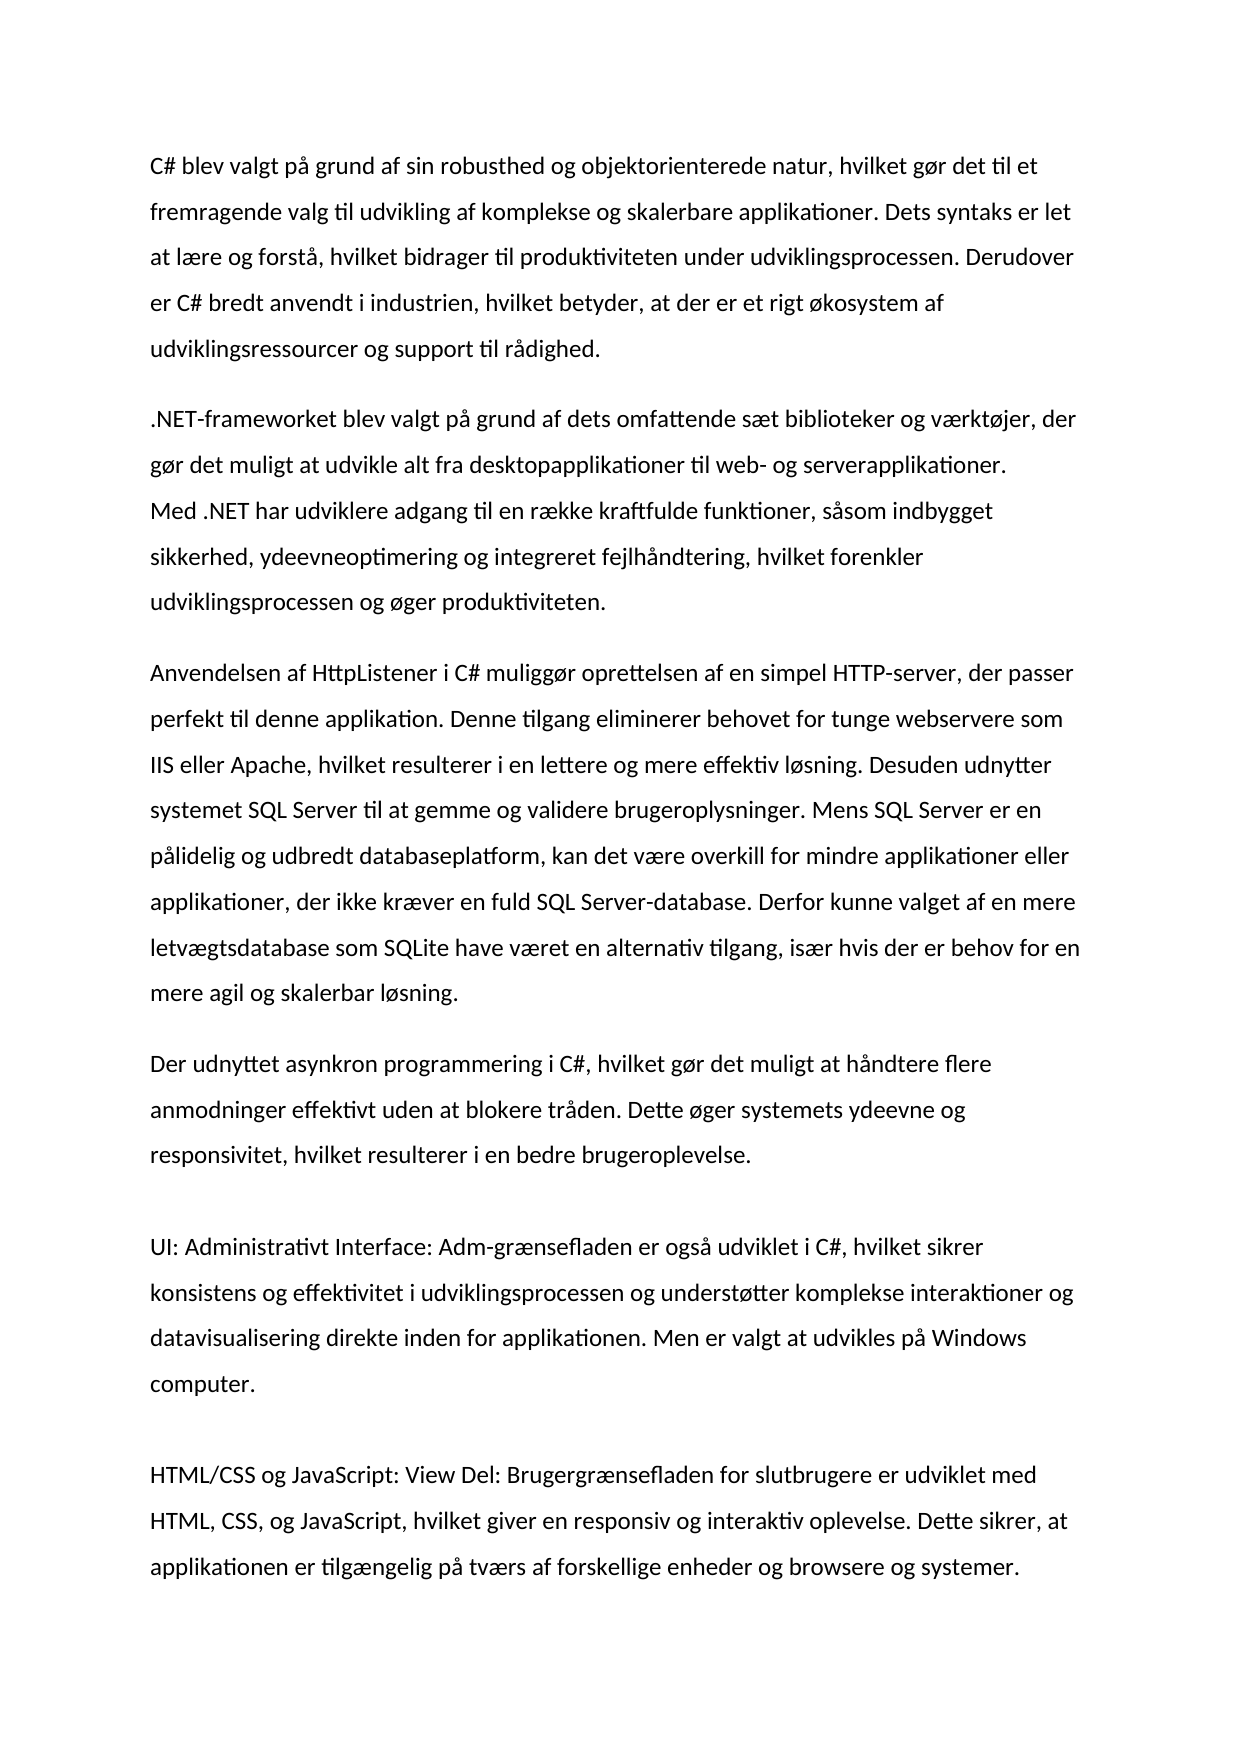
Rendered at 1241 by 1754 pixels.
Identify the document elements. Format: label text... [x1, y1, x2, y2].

text .NET-frameworket blev valgt på grund af dets omfattende sæt biblioteker og værktøjer, der gør det muligt at udvikle alt fra desktopapplikationer til web- og serverapplikationer. Med .NET har udviklere adgang til en række kraftfulde funktioner, såsom indbygget sikkerhed, ydeevneoptimering og integreret fejlhåndtering, hvilket forenkler udviklingsprocessen og øger produktiviteten. [150, 404, 1090, 617]
text Der udnyttet asynkron programmering i C#, hvilket gør det muligt at håndtere flere anmodninger effektivt uden at blokere tråden. Dette øger systemets ydeevne og responsivitet, hvilket resulterer i en bedre brugeroplevelse. [150, 1048, 1090, 1170]
text HTML/CSS og JavaScript: View Del: Brugergrænsefladen for slutbrugere er udviklet med HTML, CSS, og JavaScript, hvilket giver en responsiv og interaktiv oplevelse. Dette sikrer, at applikationen er tilgængelig på tværs af forskellige enheder og browsere og systemer. [150, 1460, 1090, 1582]
text Anvendelsen af HttpListener i C# muliggør oprettelsen af en simpel HTTP-server, der passer perfekt til denne applikation. Denne tilgang eliminerer behovet for tunge webservere som IIS eller Apache, hvilket resulterer i en lettere og mere effektiv løsning. Desuden udnytter systemet SQL Server til at gemme og validere brugeroplysninger. Mens SQL Server er en pålidelig og udbredt databaseplatform, kan det være overkill for mindre applikationer eller applikationer, der ikke kræver en fuld SQL Server-database. Derfor kunne valget af en mere letvægtsdatabase som SQLite have været en alternativ tilgang, især hvis der er behov for en mere agil og skalerbar løsning. [150, 657, 1090, 1008]
text UI: Administrativt Interface: Adm-grænsefladen er også udviklet i C#, hvilket sikrer konsistens og effektivitet i udviklingsprocessen og understøtter komplekse interaktioner og datavisualisering direkte inden for applikationen. Men er valgt at udvikles på Windows computer. [150, 1231, 1090, 1399]
text C# blev valgt på grund af sin robusthed og objektorienterede natur, hvilket gør det til et fremragende valg til udvikling af komplekse og skalerbare applikationer. Dets syntaks er let at lære og forstå, hvilket bidrager til produktiviteten under udviklingsprocessen. Derudover er C# bredt anvendt i industrien, hvilket betyder, at der er et rigt økosystem af udviklingsressourcer og support til rådighed. [150, 150, 1090, 363]
